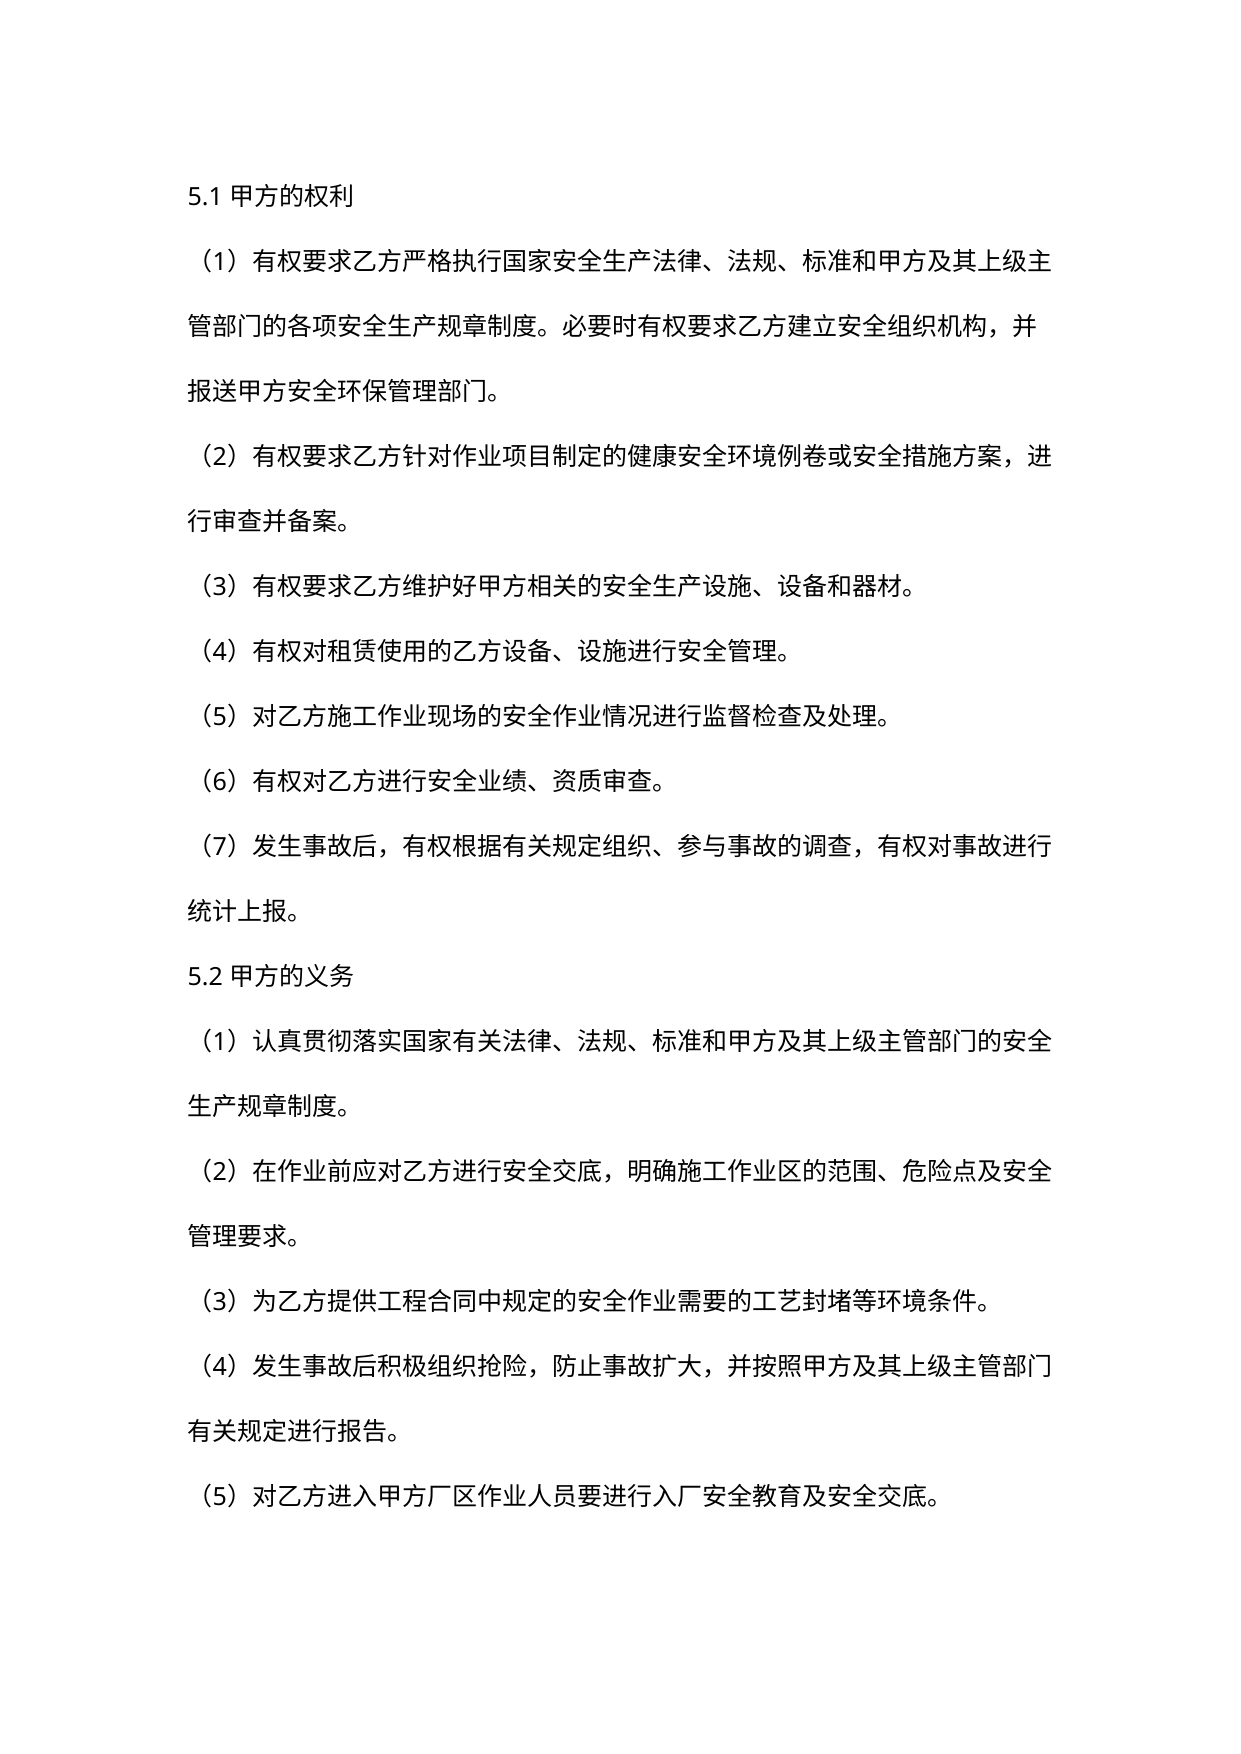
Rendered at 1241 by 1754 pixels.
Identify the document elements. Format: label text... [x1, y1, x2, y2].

text 5.2 甲方的义务 [187, 942, 1053, 1007]
text （1）有权要求乙方严格执行国家安全生产法律、法规、标准和甲方及其上级主管部门的各项安全生产规章制度。必要时有权要求乙方建立安全组织机构，并报送甲方安全环保管理部门。 [187, 227, 1053, 422]
text （4）有权对租赁使用的乙方设备、设施进行安全管理。 [187, 617, 1053, 682]
text （5）对乙方进入甲方厂区作业人员要进行入厂安全教育及安全交底。 [187, 1462, 1053, 1527]
text （2）在作业前应对乙方进行安全交底，明确施工作业区的范围、危险点及安全管理要求。 [187, 1137, 1053, 1267]
text （2）有权要求乙方针对作业项目制定的健康安全环境例卷或安全措施方案，进行审查并备案。 [187, 422, 1053, 552]
text （6）有权对乙方进行安全业绩、资质审查。 [187, 747, 1053, 812]
text 5.1 甲方的权利 [187, 162, 1053, 227]
text （3）有权要求乙方维护好甲方相关的安全生产设施、设备和器材。 [187, 552, 1053, 617]
text （1）认真贯彻落实国家有关法律、法规、标准和甲方及其上级主管部门的安全生产规章制度。 [187, 1007, 1053, 1137]
text （4）发生事故后积极组织抢险，防止事故扩大，并按照甲方及其上级主管部门有关规定进行报告。 [187, 1332, 1053, 1462]
text （7）发生事故后，有权根据有关规定组织、参与事故的调查，有权对事故进行统计上报。 [187, 812, 1053, 942]
text （3）为乙方提供工程合同中规定的安全作业需要的工艺封堵等环境条件。 [187, 1267, 1053, 1332]
text （5）对乙方施工作业现场的安全作业情况进行监督检查及处理。 [187, 682, 1053, 747]
